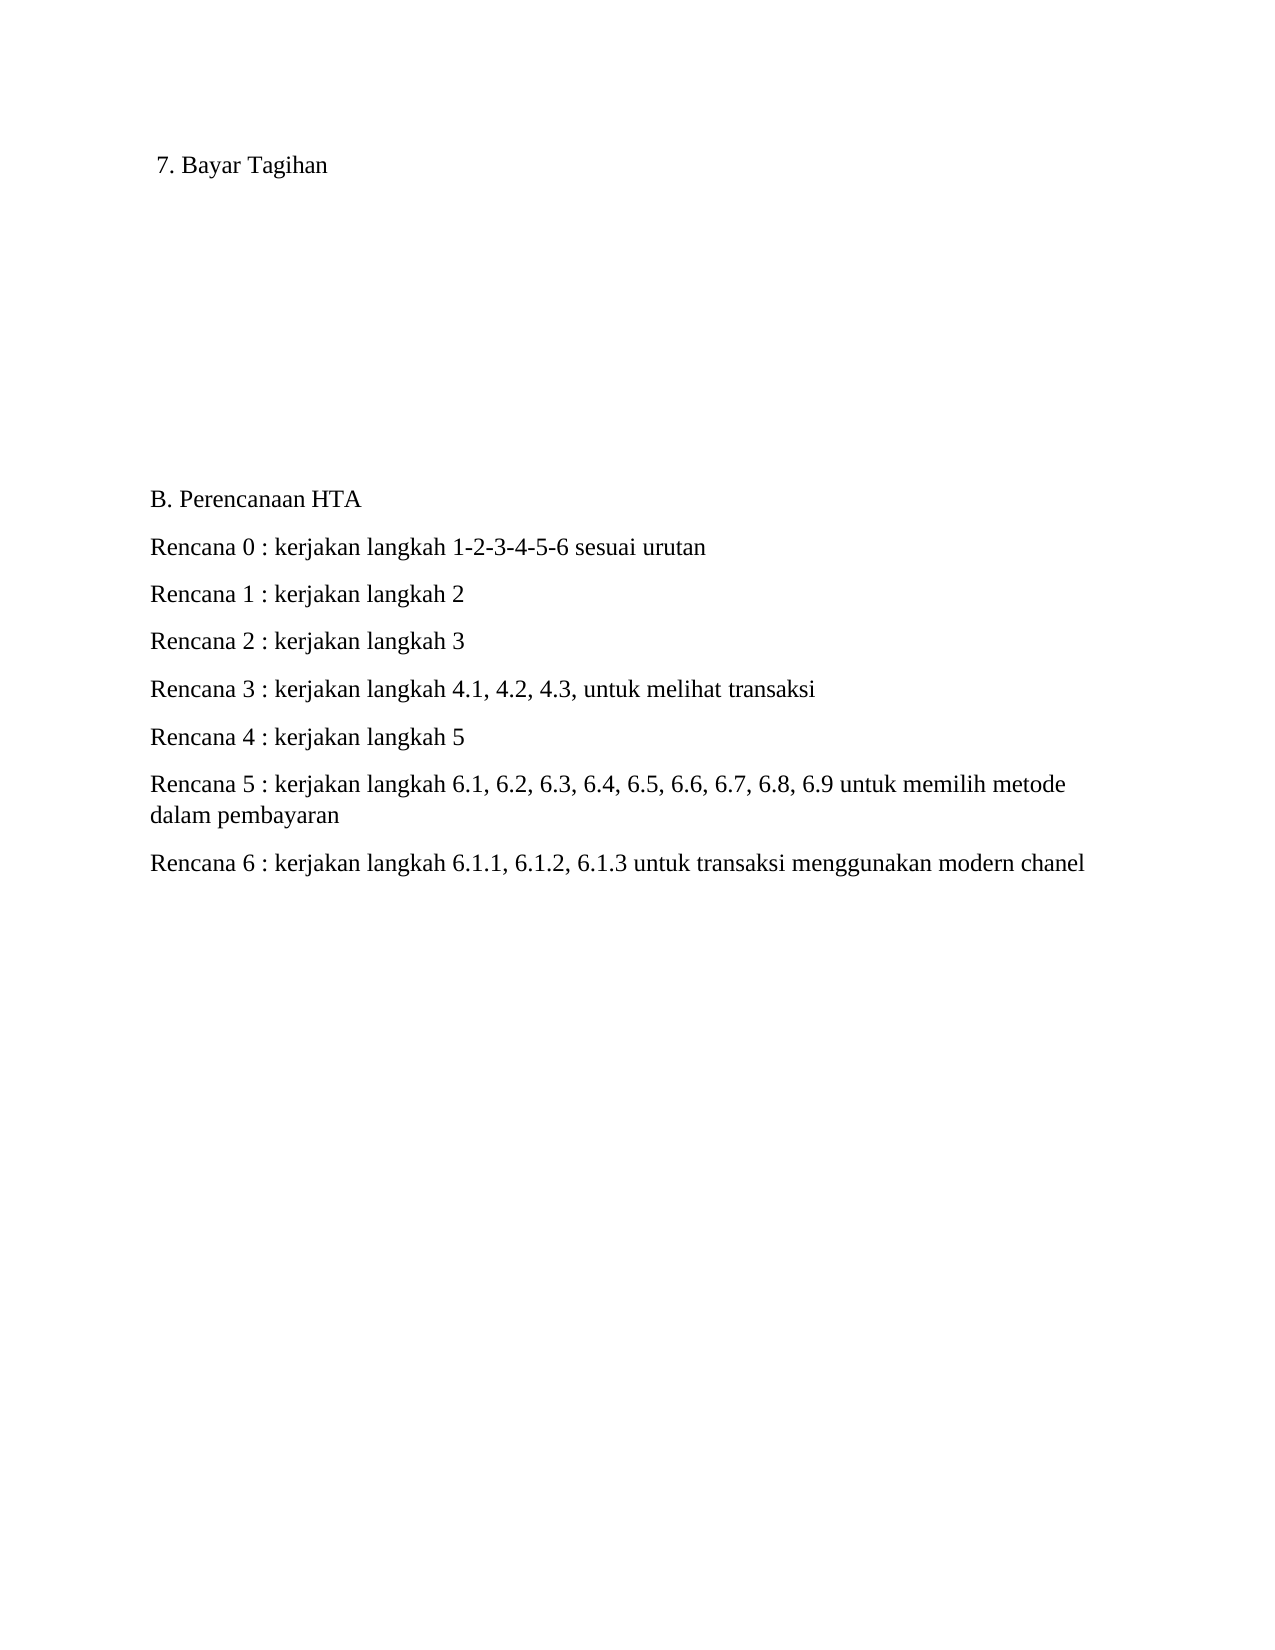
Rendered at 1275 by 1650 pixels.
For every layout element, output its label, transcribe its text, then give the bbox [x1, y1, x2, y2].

text Rencana 0 : kerjakan langkah 1-2-3-4-5-6 sesuai urutan Rencana 1 : kerjakan langkah 2 [150, 532, 786, 608]
list Perencanaan HTA [150, 484, 1169, 512]
text Rencana 6 : kerjakan langkah 6.1.1, 6.1.2, 6.1.3 untuk transaksi menggunakan modern chanel [150, 848, 1169, 877]
text Rencana 4 : kerjakan langkah 5 [150, 722, 1169, 750]
text Rencana 3 : kerjakan langkah 4.1, 4.2, 4.3, untuk melihat transaksi [150, 674, 1169, 703]
list Bayar Tagihan [156, 150, 1169, 179]
text Rencana 5 : kerjakan langkah 6.1, 6.2, 6.3, 6.4, 6.5, 6.6, 6.7, 6.8, 6.9 untuk memilih metode dalam pembayaran [150, 769, 1072, 829]
text Rencana 2 : kerjakan langkah 3 [150, 626, 1169, 655]
